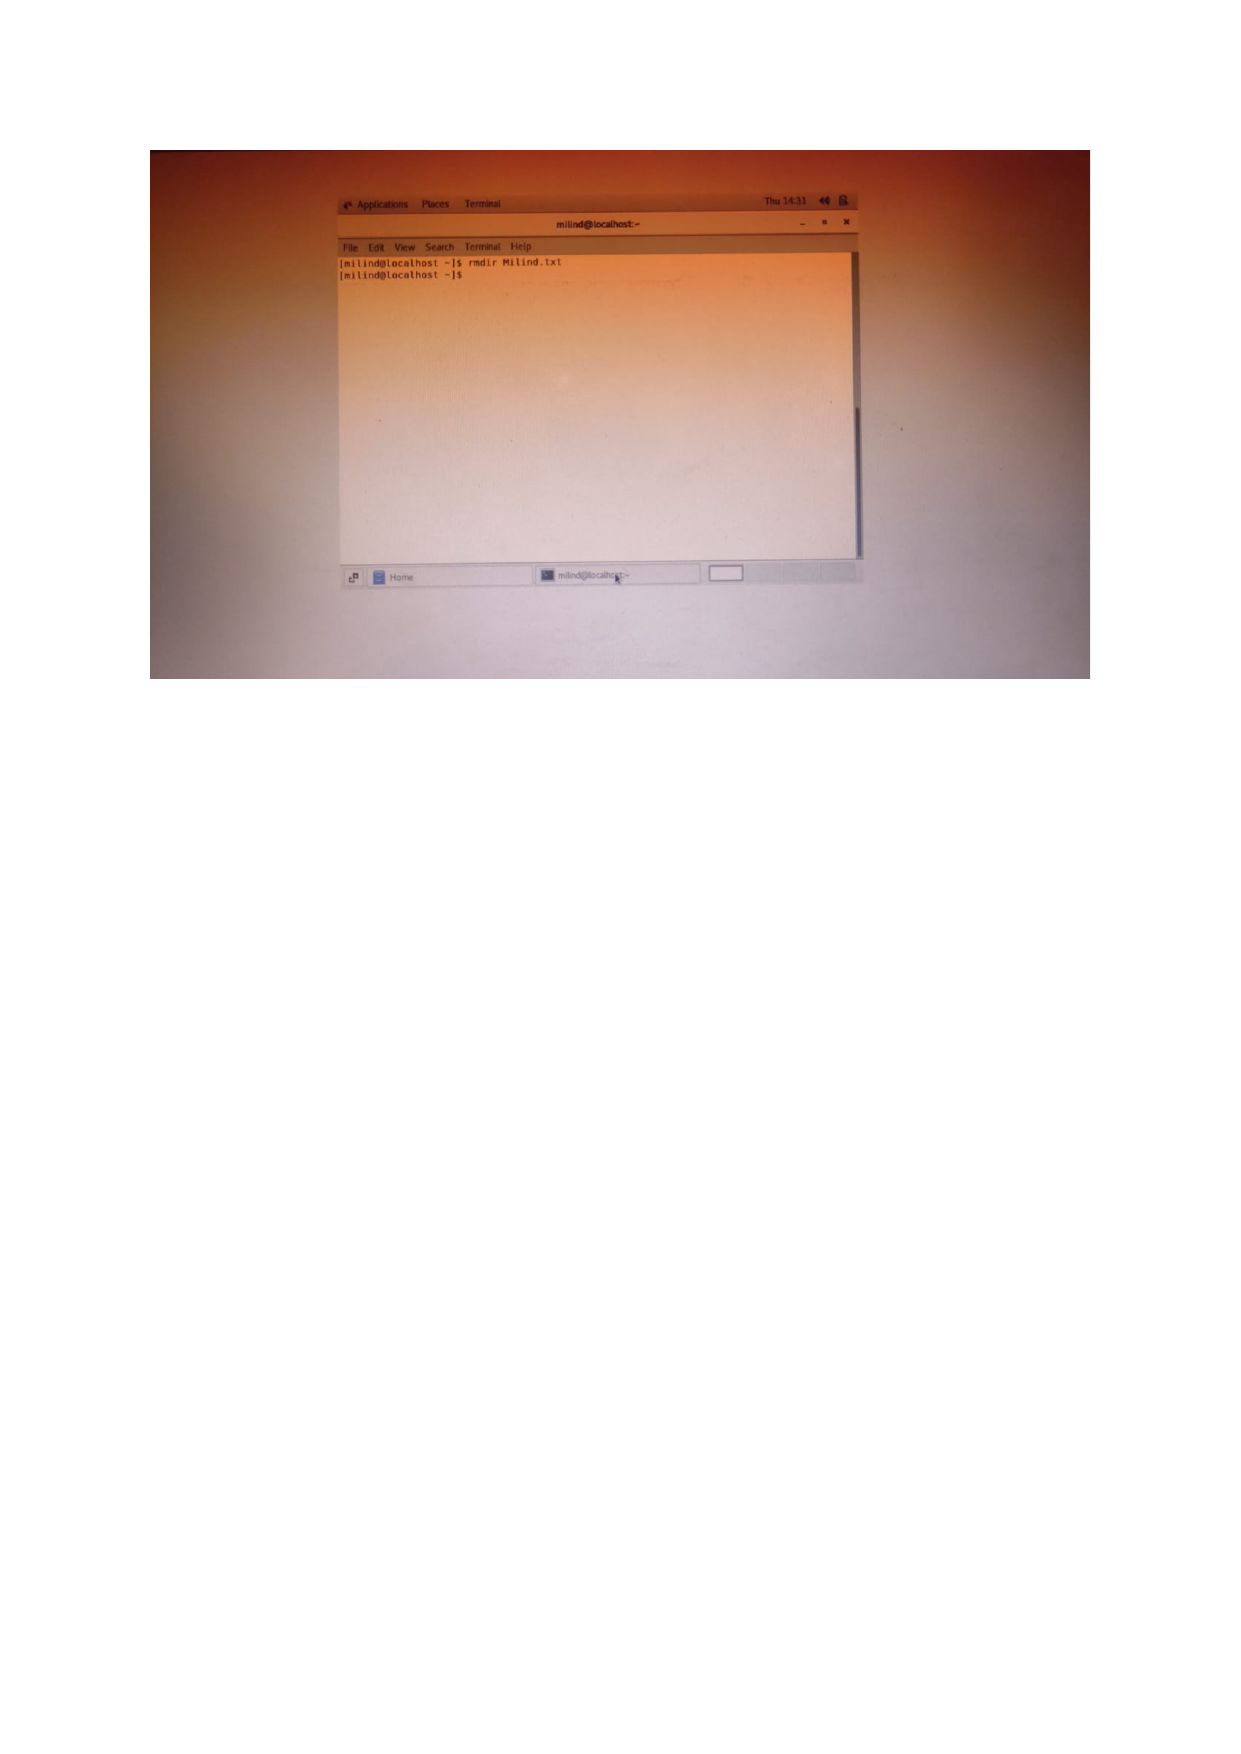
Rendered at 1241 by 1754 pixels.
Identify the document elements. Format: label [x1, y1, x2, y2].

picture [150, 150, 1091, 679]
